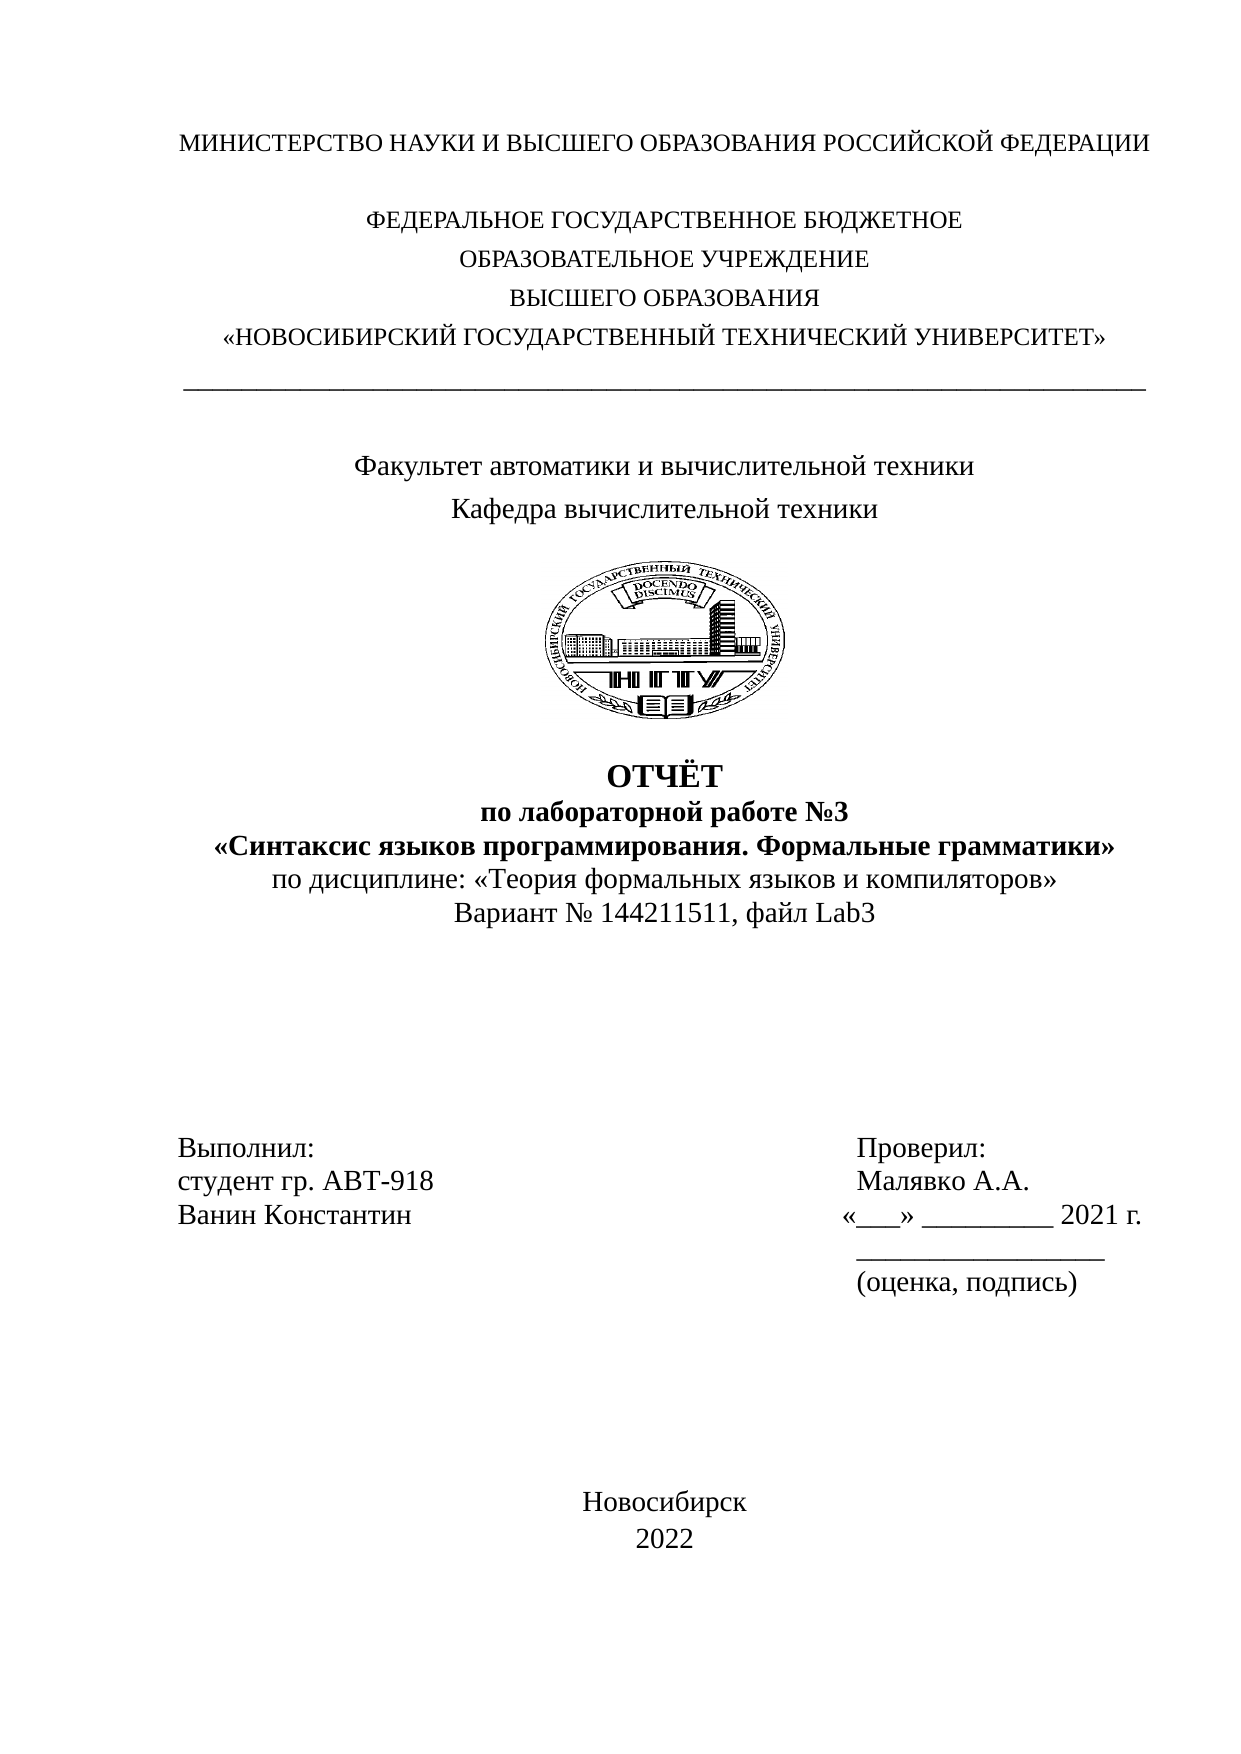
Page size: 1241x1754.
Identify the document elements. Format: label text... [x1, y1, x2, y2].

text Кафедра вычислительной техники [177, 491, 1152, 525]
text образовательное учреждение [177, 244, 1152, 273]
text Вариант № 144211511, файл Lab3 [177, 895, 1152, 929]
subtitle Новосибирск [177, 1484, 1152, 1517]
picture [541, 558, 788, 723]
text Факультет автоматики и вычислительной техники [177, 448, 1152, 481]
text ОТЧЁТ [177, 756, 1152, 794]
text по дисциплине: «Теория формальных языков и компиляторов» [177, 862, 1152, 895]
text ФЕДЕРАЛЬНОЕ государственное БЮДЖЕТНОЕ [177, 206, 1152, 234]
text МИНИСТЕРСТВО НАУКИ И ВЫСШЕГО ОБРАЗОВАНИЯ РОССИЙСКОЙ ФЕДЕРАЦИИ [177, 128, 1152, 157]
text «Синтаксис языков программирования. Формальные грамматики» [177, 828, 1152, 862]
text студент гр. АВТ-918 Малявко А.А. [177, 1163, 1152, 1197]
text по лабораторной работе №3 [177, 794, 1152, 828]
subtitle 2022 [177, 1522, 1152, 1555]
text Выполнил: Проверил: [177, 1130, 1152, 1163]
text _________________ [177, 1231, 1152, 1264]
text (оценка, подпись) [177, 1264, 1152, 1298]
text «НОВОСИБИРСКИЙ ГОСУДАРСТВЕННЫЙ ТЕХНИЧЕСКИЙ УНИВЕРСИТЕТ» [177, 322, 1152, 351]
text Ванин Константин «___» _________ 2021 г. [177, 1197, 1152, 1231]
text __________________________________________________________________ [177, 361, 1152, 394]
text высшего образования [177, 283, 1152, 312]
